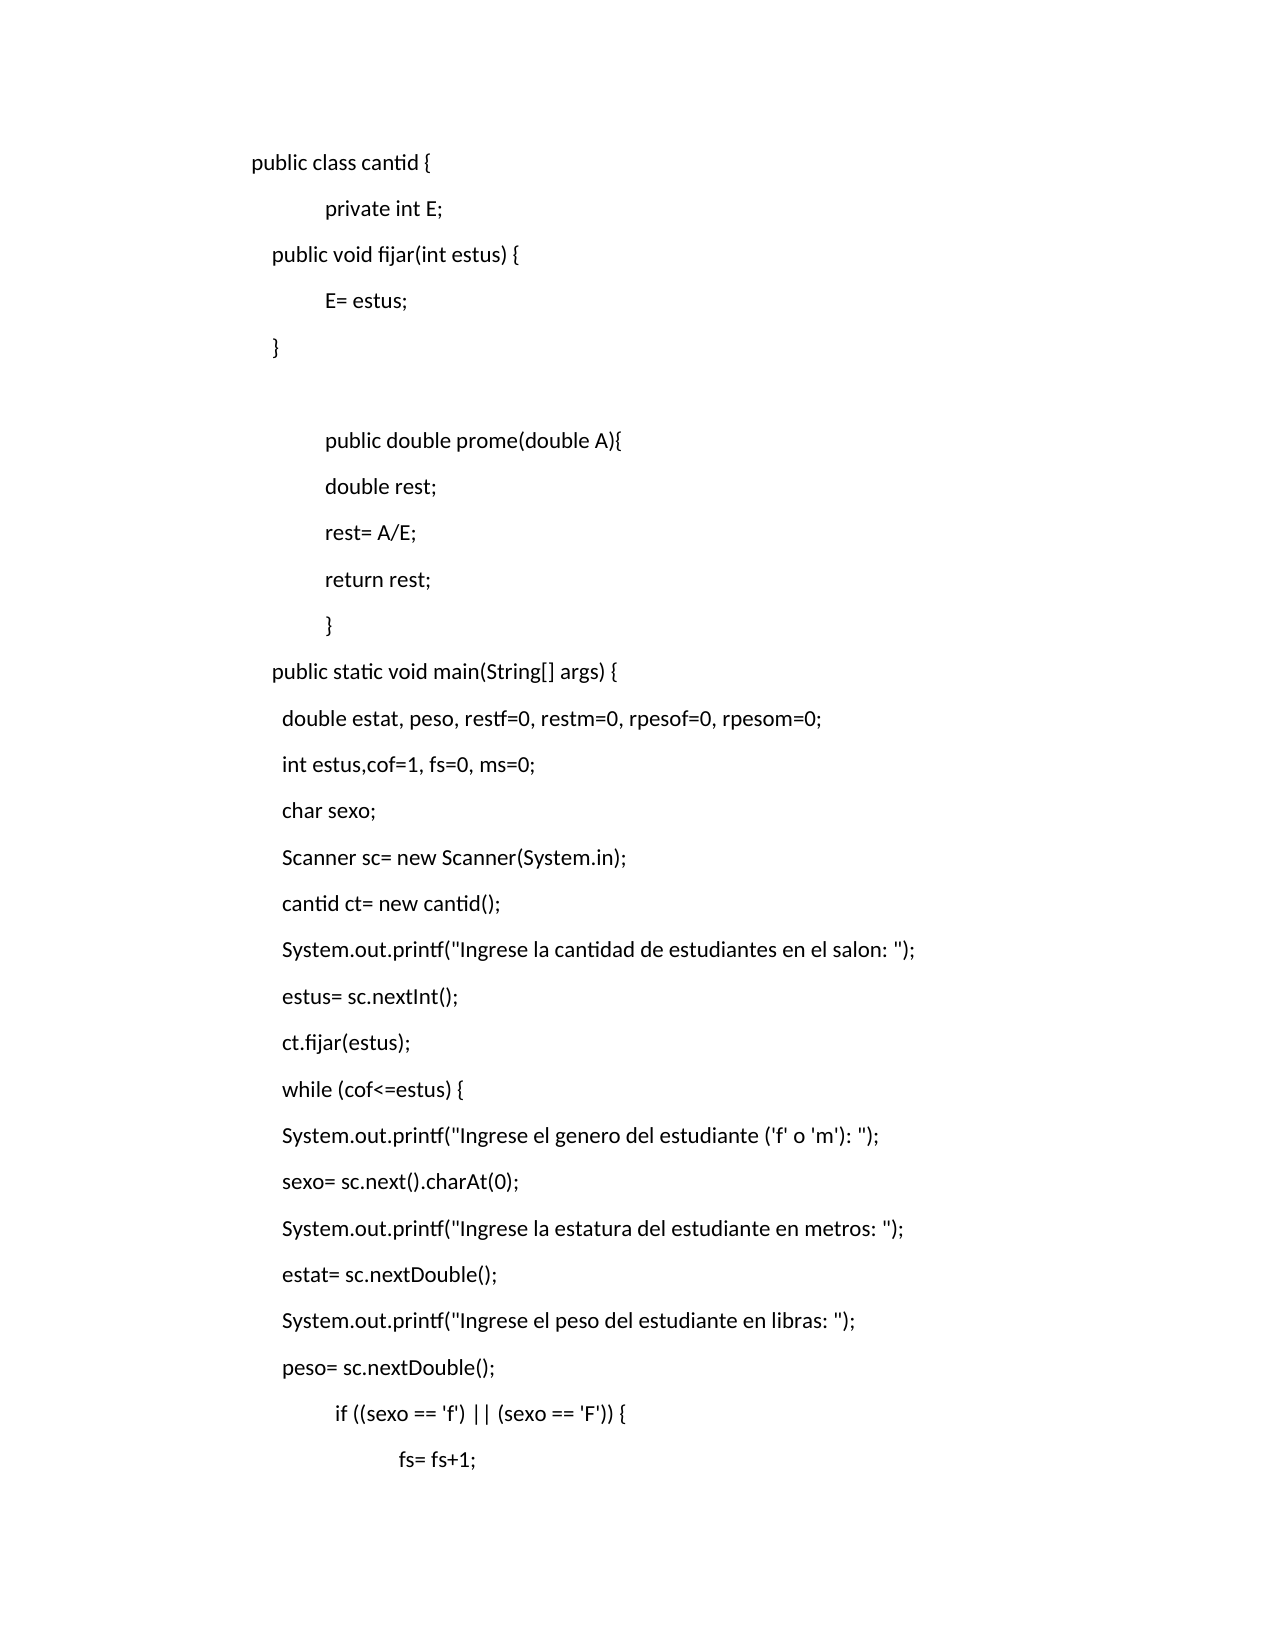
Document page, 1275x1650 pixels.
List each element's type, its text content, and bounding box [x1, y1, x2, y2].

text char sexo; [177, 797, 1098, 824]
text rest= A/E; [177, 518, 1098, 546]
text fs= fs+1; [177, 1446, 1098, 1473]
text double rest; [177, 472, 1098, 500]
text cantid ct= new cantid(); [177, 889, 1098, 917]
text sexo= sc.next().charAt(0); [177, 1167, 1098, 1195]
text return rest; [177, 565, 1098, 593]
text public class cantid { [177, 148, 1098, 176]
text if ((sexo == 'f') || (sexo == 'F')) { [177, 1399, 1098, 1427]
text private int E; [177, 194, 1098, 222]
text peso= sc.nextDouble(); [177, 1353, 1098, 1381]
text System.out.printf("Ingrese la cantidad de estudiantes en el salon: "); [177, 936, 1098, 964]
text System.out.printf("Ingrese el peso del estudiante en libras: "); [177, 1306, 1098, 1334]
text public double prome(double A){ [177, 426, 1098, 454]
text System.out.printf("Ingrese la estatura del estudiante en metros: "); [177, 1214, 1098, 1242]
text System.out.printf("Ingrese el genero del estudiante ('f' o 'm'): "); [177, 1121, 1098, 1149]
text public static void main(String[] args) { [177, 657, 1098, 686]
text } [177, 611, 1098, 639]
text ct.fijar(estus); [177, 1028, 1098, 1056]
text E= estus; [177, 287, 1098, 315]
text } [177, 333, 1098, 361]
text estus= sc.nextInt(); [177, 982, 1098, 1010]
text Scanner sc= new Scanner(System.in); [177, 843, 1098, 871]
text while (cof<=estus) { [177, 1075, 1098, 1103]
text int estus,cof=1, fs=0, ms=0; [177, 750, 1098, 778]
text public void fijar(int estus) { [177, 240, 1098, 268]
text estat= sc.nextDouble(); [177, 1260, 1098, 1288]
text double estat, peso, restf=0, restm=0, rpesof=0, rpesom=0; [177, 704, 1098, 732]
